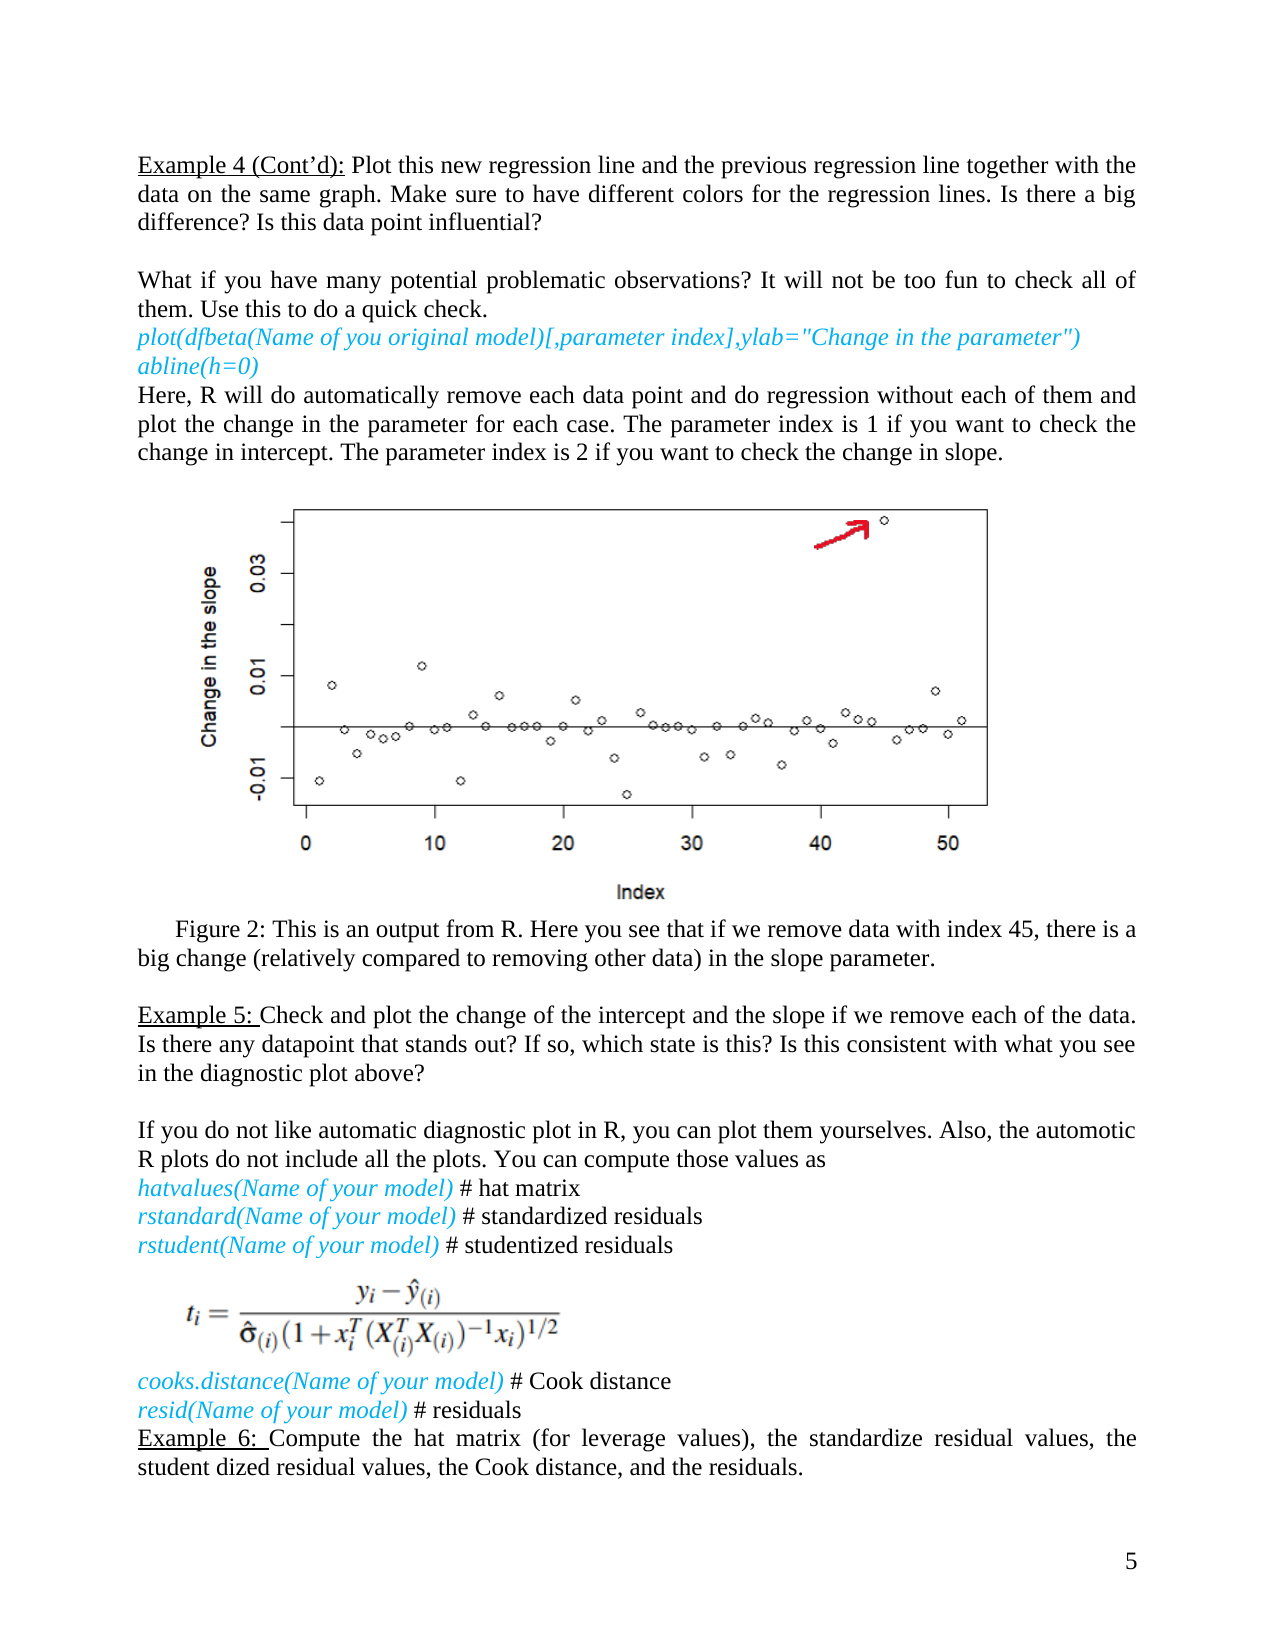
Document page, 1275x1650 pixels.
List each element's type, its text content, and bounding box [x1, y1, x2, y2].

text What if you have many potential problematic observations? It will not be too fun to check all of them. Use this to do a quick check. [137, 265, 1138, 322]
text Here, R will do automatically remove each data point and do regression without each of them and plot the change in the parameter for each case. The parameter index is 1 if you want to check the change in intercept. The parameter index is 2 if you want to check the change in slope. [137, 380, 1138, 466]
text Example 5: Check and plot the change of the intercept and the slope if we remove each of the data. Is there any datapoint that stands out? If so, which state is this? Is this consistent with what you see in the diagnostic plot above? [137, 1000, 1138, 1086]
picture [200, 466, 1013, 914]
text Figure 2: This is an output from R. Here you see that if we remove data with index 45, there is a big change (relatively compared to removing other data) in the slope parameter. [137, 914, 1138, 971]
text abline(h=0) [137, 351, 1138, 380]
text rstandard(Name of your model) # standardized residuals [137, 1201, 1138, 1230]
text resid(Name of your model) # residuals [137, 1395, 1138, 1423]
text plot(dfbeta(Name of you original model)[,parameter index],ylab="Change in the parameter") [137, 322, 1138, 351]
text rstudent(Name of your model) # studentized residuals [137, 1230, 1138, 1259]
text If you do not like automatic diagnostic plot in R, you can plot them yourselves. Also, the automotic R plots do not include all the plots. You can compute those values as [137, 1115, 1138, 1173]
text Example 4 (Cont’d): Plot this new regression line and the previous regression line together with the data on the same graph. Make sure to have different colors for the regression lines. Is there a big difference? Is this data point influential? [137, 150, 1138, 236]
text hatvalues(Name of your model) # hat matrix [137, 1173, 1138, 1201]
picture [137, 1255, 594, 1366]
text Example 6: Compute the hat matrix (for leverage values), the standardize residual values, the student dized residual values, the Cook distance, and the residuals. [137, 1423, 1138, 1481]
text cooks.distance(Name of your model) # Cook distance [137, 1366, 1138, 1395]
